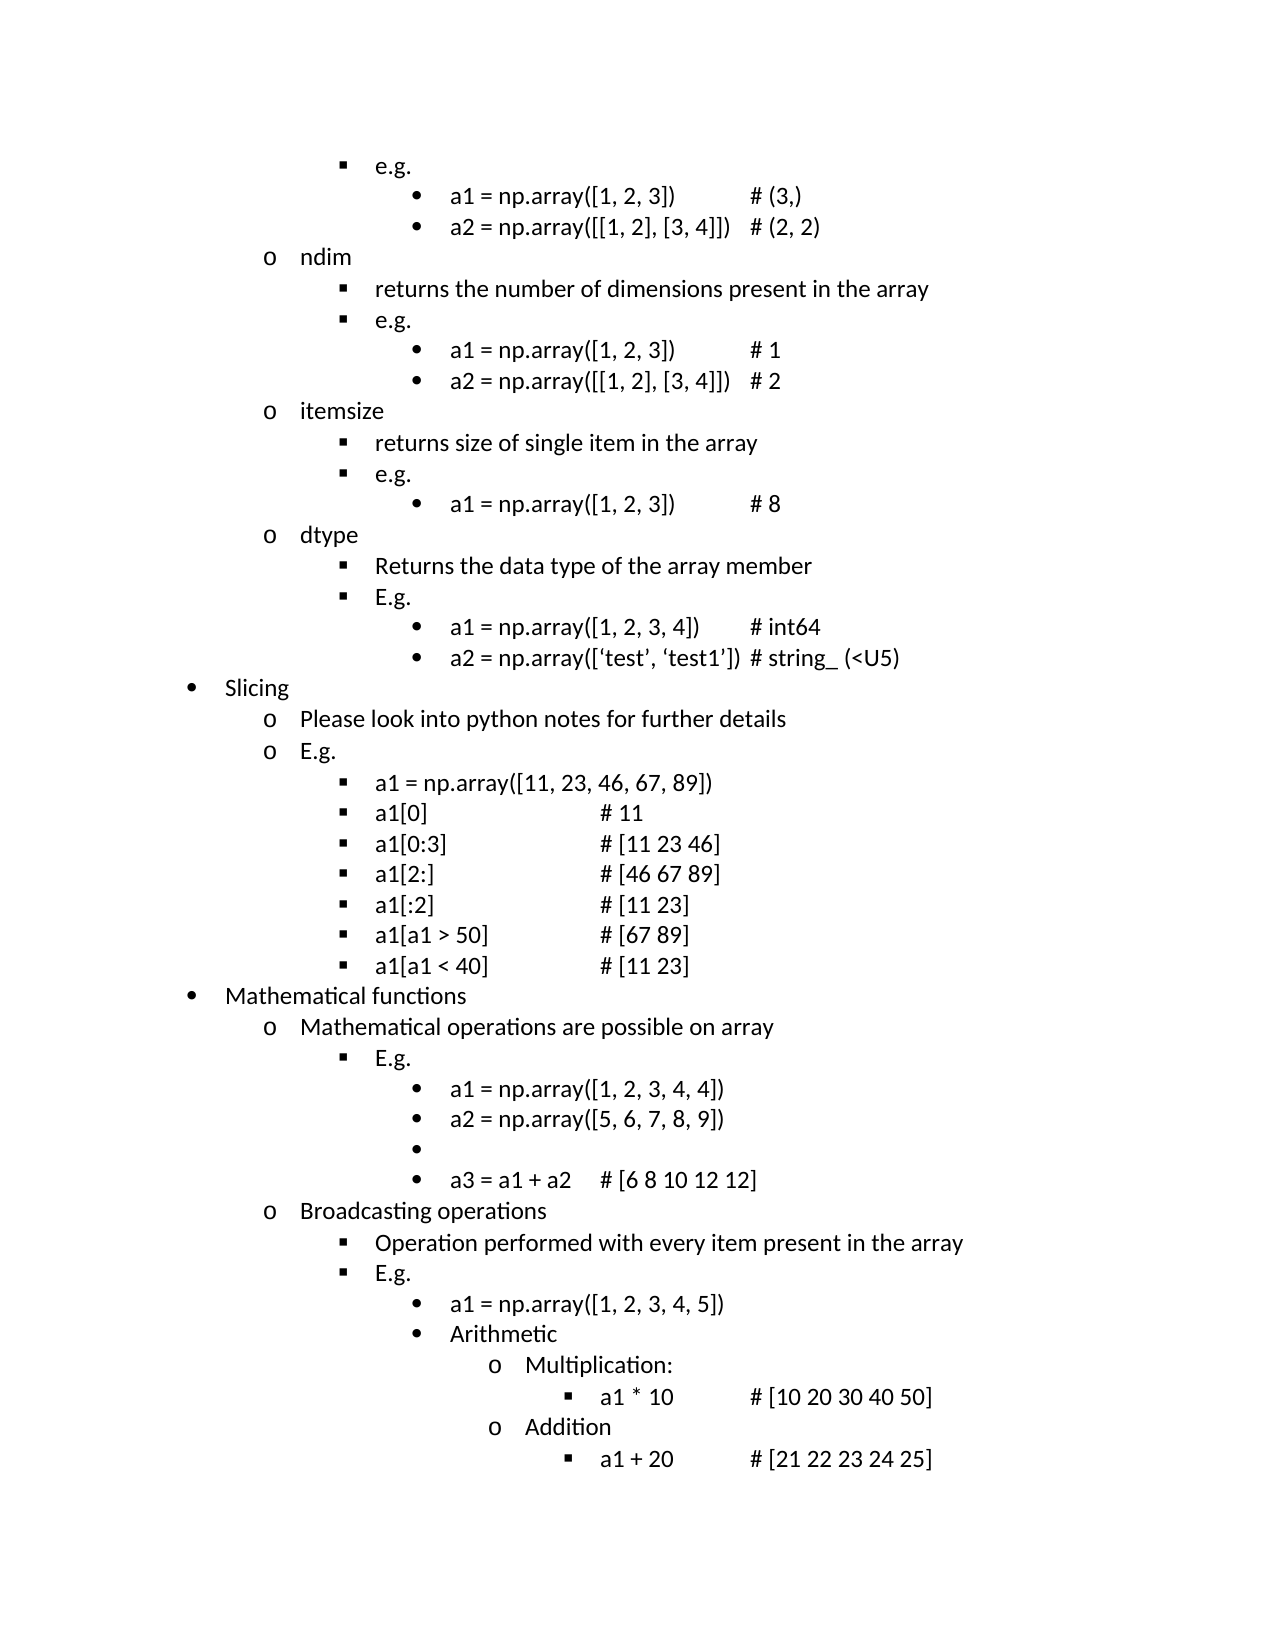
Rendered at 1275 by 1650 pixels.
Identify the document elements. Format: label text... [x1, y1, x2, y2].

list E.g. [337, 1043, 1125, 1073]
list a1[2:] # [46 67 89] [337, 858, 1125, 889]
list returns size of single item in the array [337, 427, 1125, 458]
list a1 = np.array([1, 2, 3]) # 8 [412, 488, 1125, 519]
list a2 = np.array([‘test’, ‘test1’]) # string_ (<U5) [412, 642, 1125, 673]
list a1[0:3] # [11 23 46] [337, 828, 1125, 858]
list a1 = np.array([11, 23, 46, 67, 89]) [337, 767, 1125, 797]
list e.g. [337, 458, 1125, 488]
list Operation performed with every item present in the array [337, 1227, 1125, 1257]
list itemsize [262, 395, 1125, 427]
list a3 = a1 + a2 # [6 8 10 12 12] [412, 1165, 1125, 1195]
list a1 * 10 # [10 20 30 40 50] [562, 1381, 1125, 1411]
list a1 = np.array([1, 2, 3, 4, 5]) [412, 1288, 1125, 1318]
list Mathematical operations are possible on array [262, 1011, 1125, 1043]
list ndim [262, 242, 1125, 273]
list e.g. [337, 150, 1125, 181]
list a2 = np.array([5, 6, 7, 8, 9]) [412, 1104, 1125, 1134]
list Addition [487, 1411, 1125, 1443]
list a1 = np.array([1, 2, 3, 4, 4]) [412, 1073, 1125, 1104]
list Mathematical functions [187, 980, 1125, 1011]
list Slicing [187, 673, 1125, 703]
list dtype [262, 519, 1125, 551]
list a1[a1 < 40] # [11 23] [337, 950, 1125, 980]
list a1 = np.array([1, 2, 3]) # (3,) [412, 181, 1125, 211]
list E.g. [337, 1257, 1125, 1288]
list Broadcasting operations [262, 1195, 1125, 1227]
list a1[:2] # [11 23] [337, 889, 1125, 919]
list E.g. [262, 735, 1125, 767]
list Please look into python notes for further details [262, 703, 1125, 735]
list Multiplication: [487, 1349, 1125, 1381]
list returns the number of dimensions present in the array [337, 273, 1125, 304]
list Returns the data type of the array member [337, 551, 1125, 581]
list Arithmetic [412, 1318, 1125, 1349]
list a1 + 20 # [21 22 23 24 25] [562, 1443, 1125, 1474]
list a1 = np.array([1, 2, 3, 4]) # int64 [412, 612, 1125, 642]
list e.g. [337, 304, 1125, 334]
list a1[0] # 11 [337, 797, 1125, 828]
list a1[a1 > 50] # [67 89] [337, 919, 1125, 950]
list a2 = np.array([[1, 2], [3, 4]]) # (2, 2) [412, 211, 1125, 242]
list a1 = np.array([1, 2, 3]) # 1 [412, 334, 1125, 365]
list E.g. [337, 581, 1125, 612]
list a2 = np.array([[1, 2], [3, 4]]) # 2 [412, 365, 1125, 395]
